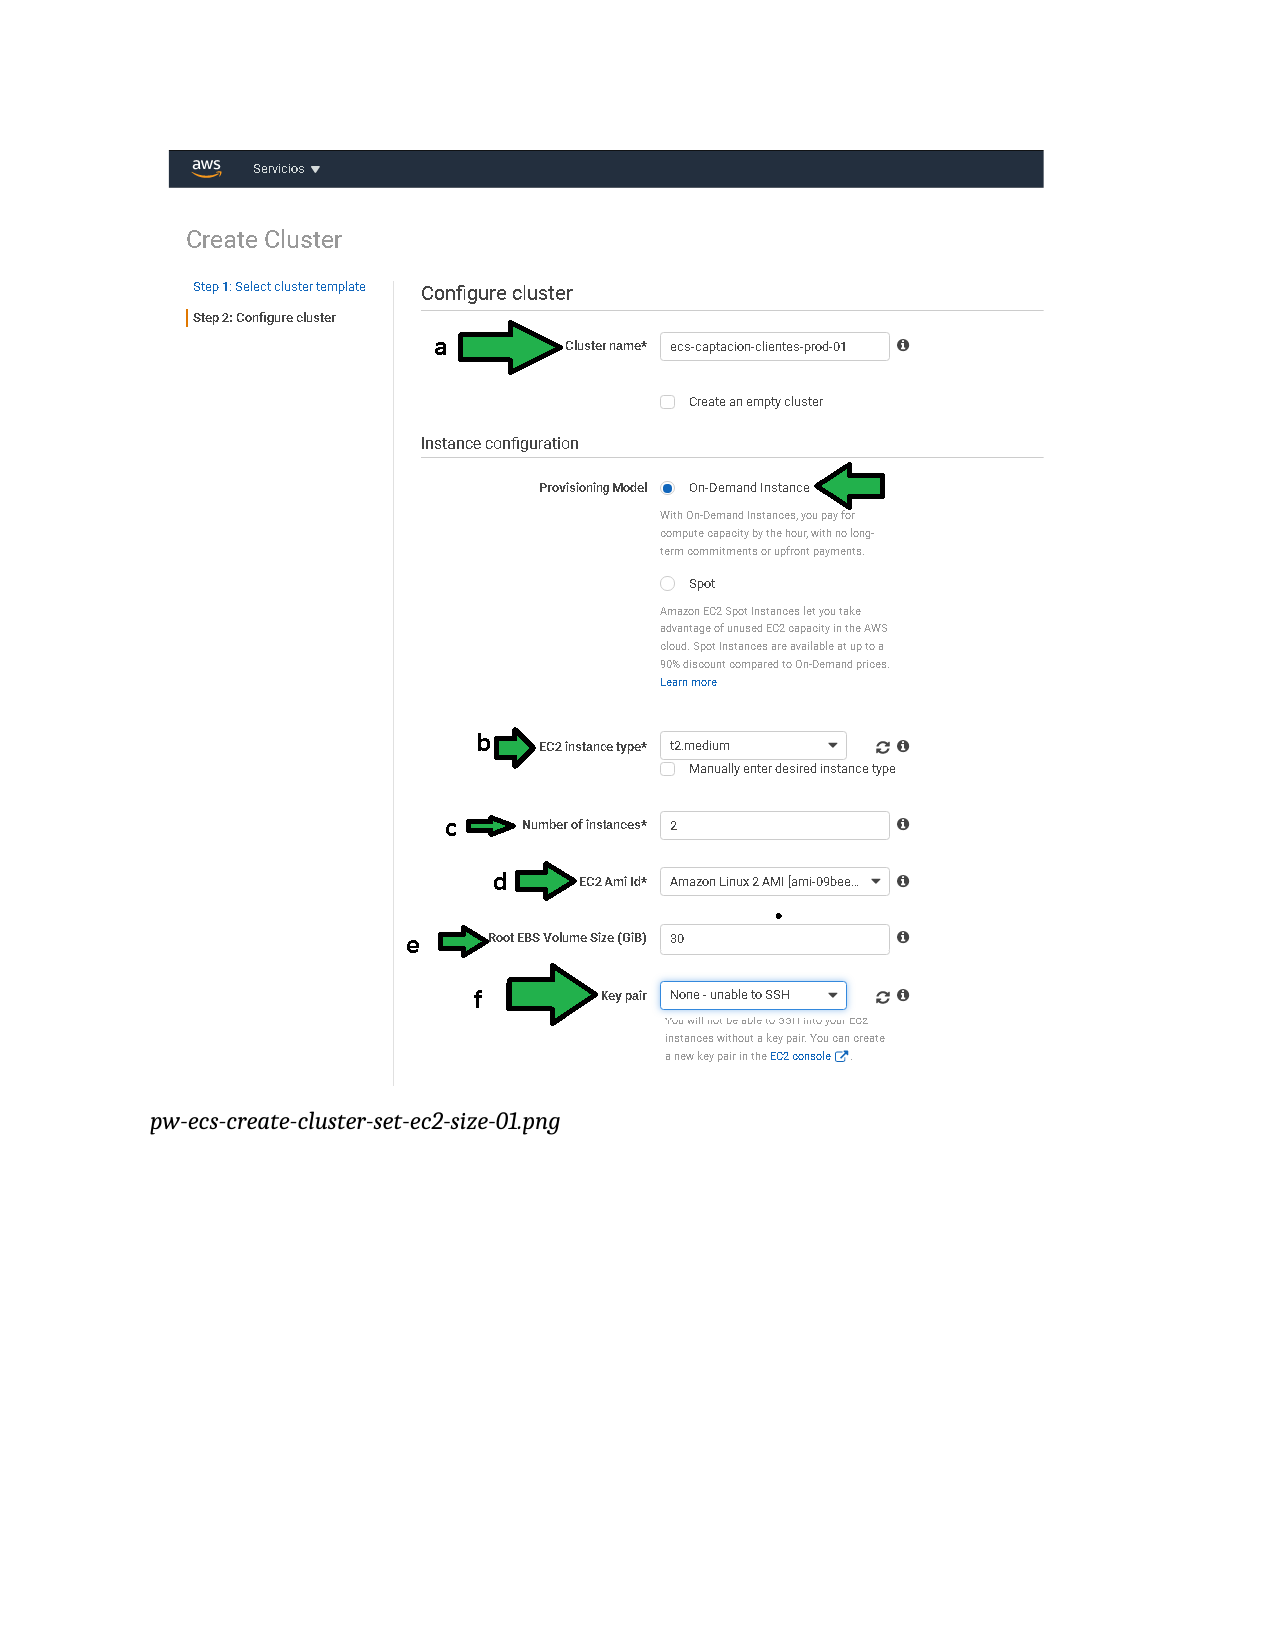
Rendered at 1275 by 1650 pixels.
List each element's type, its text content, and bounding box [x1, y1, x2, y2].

text pw-ecs-create-cluster-set-ec2-size-01.png [150, 1107, 1125, 1135]
picture [168, 150, 1044, 1086]
